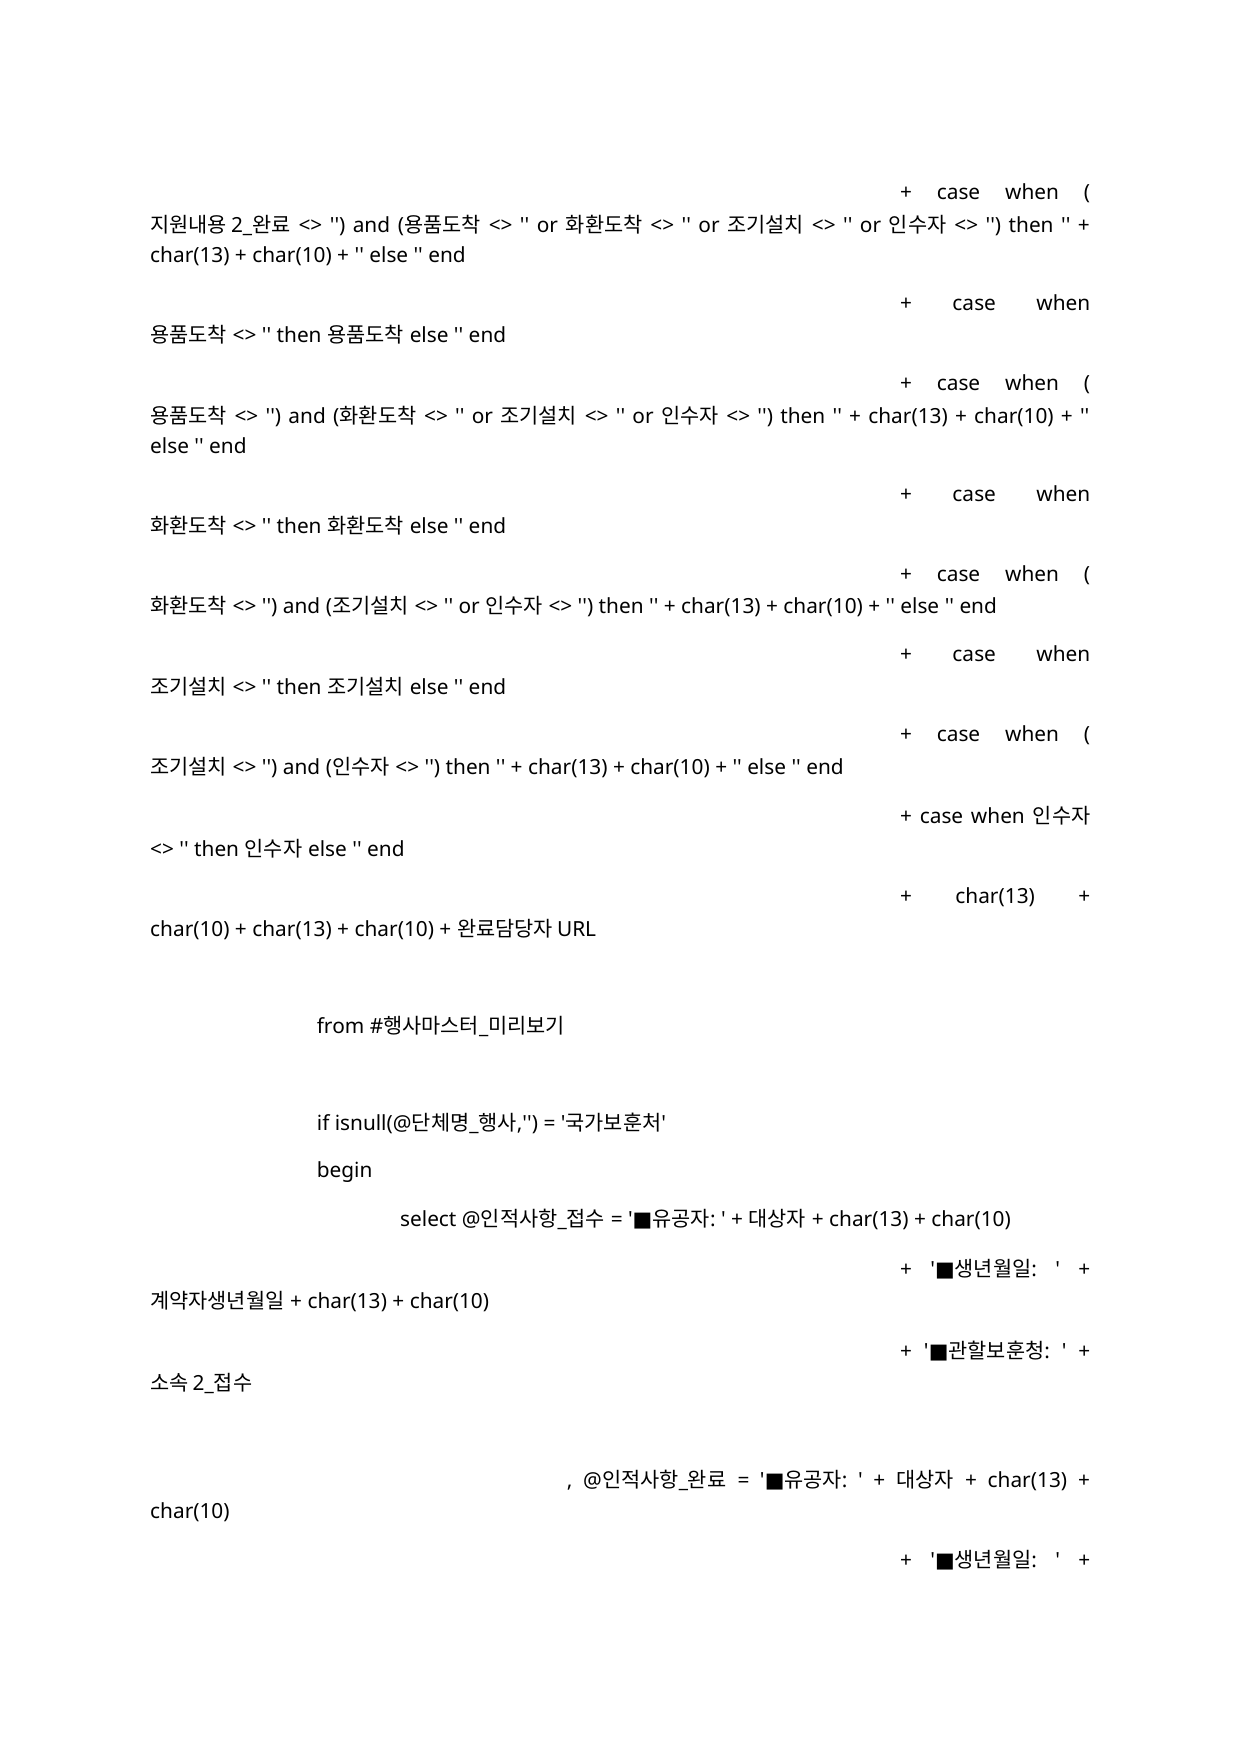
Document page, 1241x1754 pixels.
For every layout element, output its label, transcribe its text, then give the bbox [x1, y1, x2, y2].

text + case when (용품도착 <> '') and (화환도착 <> '' or 조기설치 <> '' or 인수자 <> '') then '' + char(13) + char(10) + '' else '' end [150, 368, 1090, 460]
text from #행사마스터_미리보기 [150, 1009, 1090, 1039]
text begin [150, 1155, 1090, 1183]
text + case when (조기설치 <> '') and (인수자 <> '') then '' + char(13) + char(10) + '' else '' end [150, 719, 1090, 780]
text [150, 1252, 1090, 1315]
text + case when (화환도착 <> '') and (조기설치 <> '' or 인수자 <> '') then '' + char(13) + char(10) + '' else '' end [150, 559, 1090, 620]
text + '■관할보훈청: ' + 소속2_접수 [150, 1334, 1090, 1397]
text select @인적사항_접수 = '■유공자: ' + 대상자 + char(13) + char(10) [150, 1202, 1090, 1233]
text + case when 인수자 <> '' then 인수자 else '' end [150, 799, 1090, 862]
text + case when (지원내용2_완료 <> '') and (용품도착 <> '' or 화환도착 <> '' or 조기설치 <> '' or 인수자 <> '') then '' + char(13) + char(10) + '' else '' end [150, 177, 1090, 269]
text + case when 화환도착 <> '' then 화환도착 else '' end [150, 479, 1090, 540]
text + case when 조기설치 <> '' then 조기설치 else '' end [150, 639, 1090, 700]
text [150, 1543, 1090, 1573]
text + case when 용품도착 <> '' then 용품도착 else '' end [150, 288, 1090, 349]
text , @인적사항_완료 = '■유공자: ' + 대상자 + char(13) + char(10) [150, 1463, 1090, 1524]
text + char(13) + char(10) + char(13) + char(10) + 완료담당자URL [150, 882, 1090, 943]
text if isnull(@단체명_행사,'') = '국가보훈처' [150, 1106, 1090, 1136]
